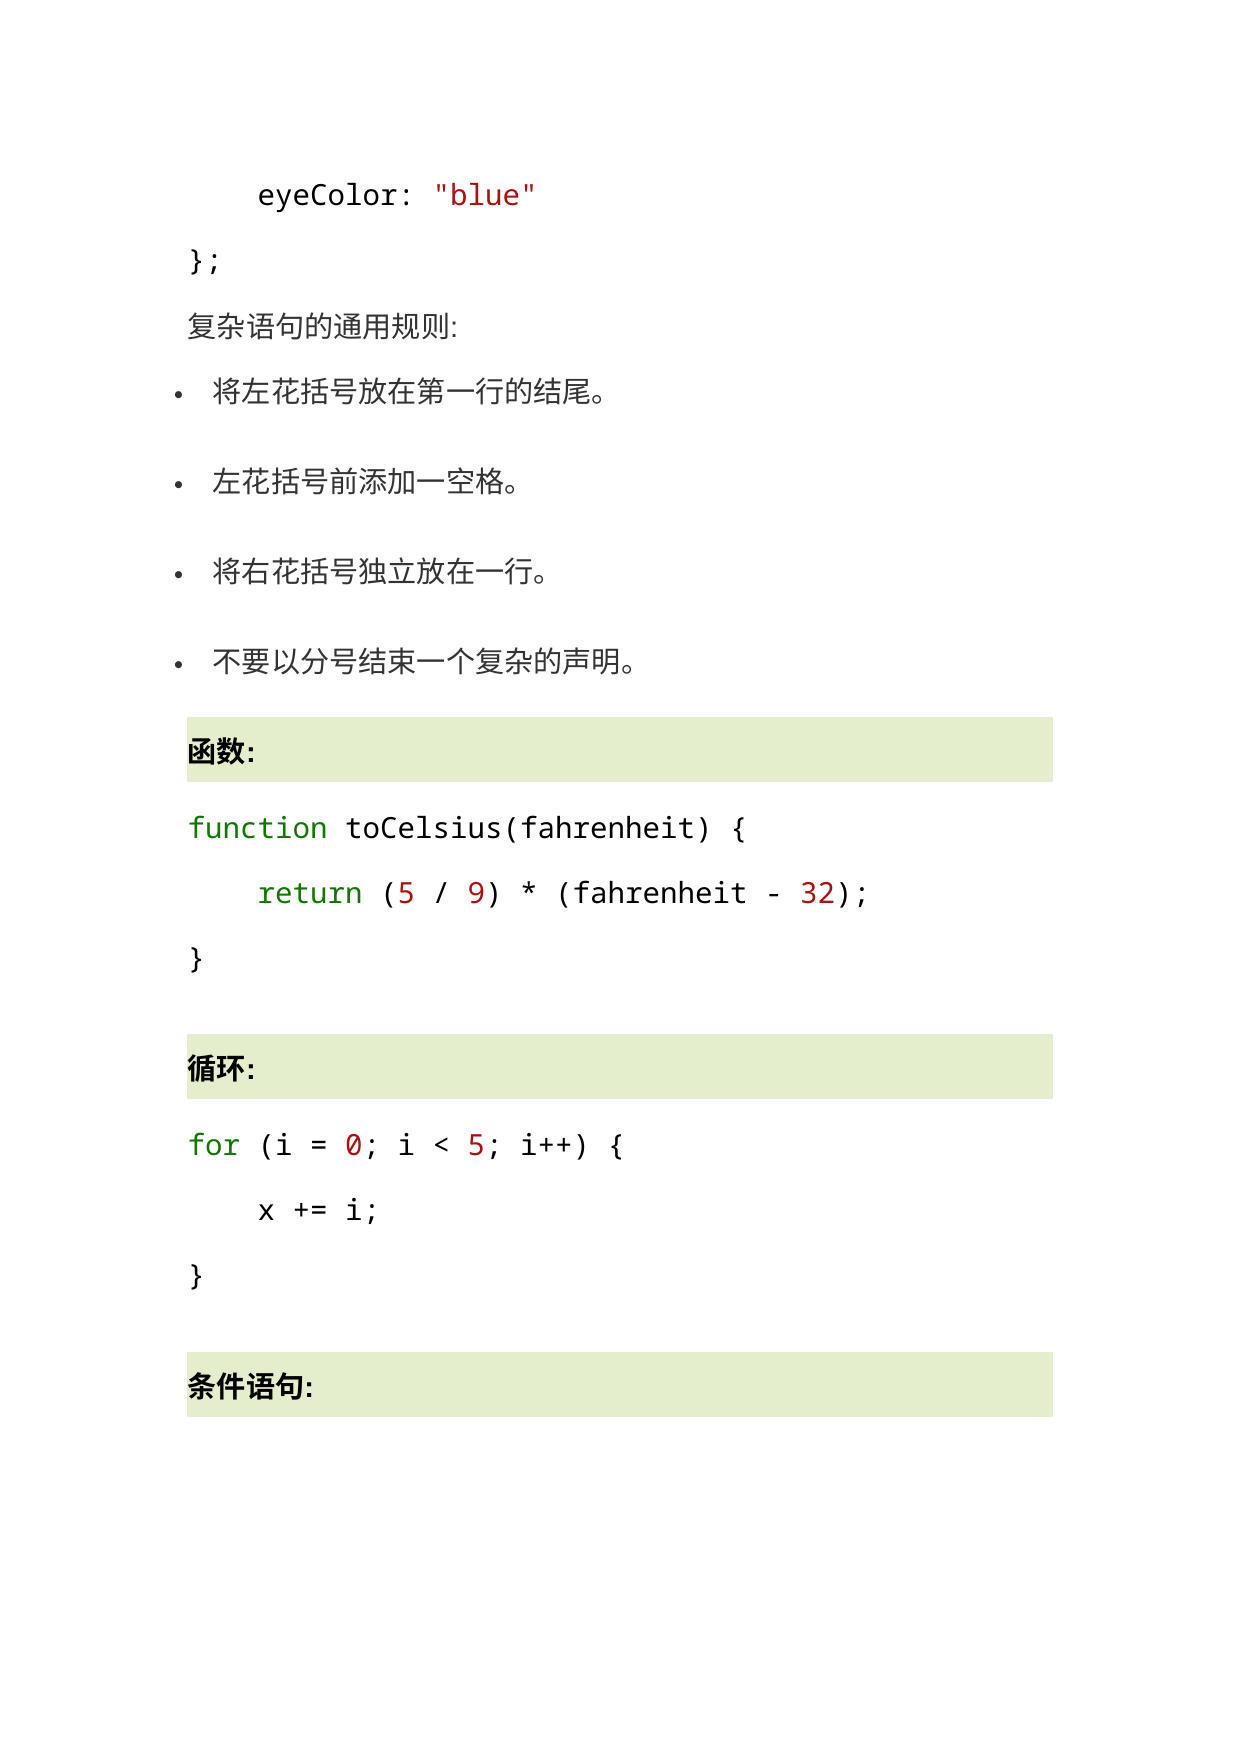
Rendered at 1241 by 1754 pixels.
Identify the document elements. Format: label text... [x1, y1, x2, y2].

text 函数: [187, 717, 1053, 782]
text 条件语句: [187, 1352, 1053, 1417]
text 循环: [187, 1034, 1053, 1099]
list 将右花括号独立放在一行。 [175, 537, 1053, 602]
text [187, 162, 1053, 292]
list 左花括号前添加一空格。 [175, 447, 1053, 512]
list 不要以分号结束一个复杂的声明。 [175, 627, 1053, 692]
text function toCelsius(fahrenheit) { return (5 / 9) * (fahrenheit - 32); } [187, 794, 1053, 989]
list 将左花括号放在第一行的结尾。 [175, 357, 1053, 422]
text 复杂语句的通用规则: [187, 292, 1053, 357]
text for (i = 0; i < 5; i++) { x += i; } [187, 1112, 1053, 1307]
